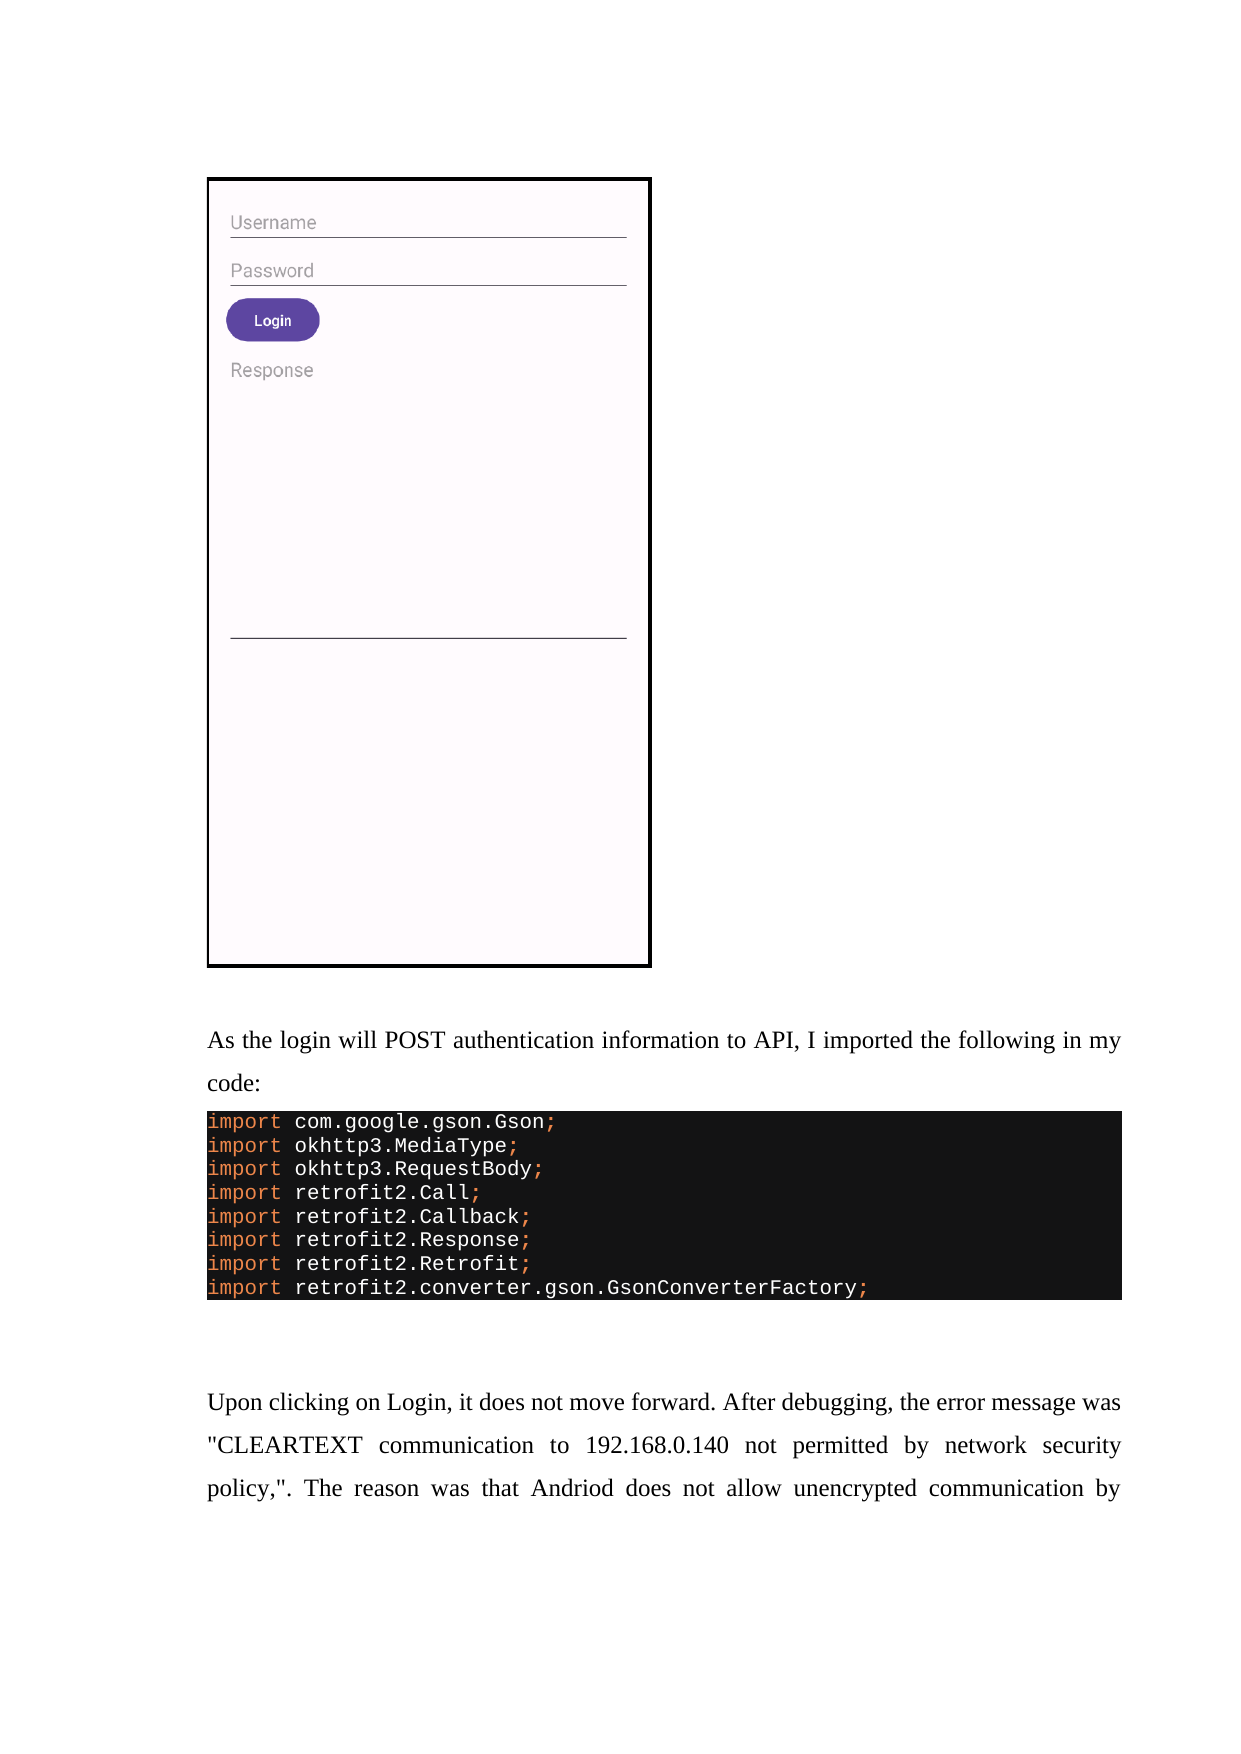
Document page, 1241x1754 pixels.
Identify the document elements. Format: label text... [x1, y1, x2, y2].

text As the login will POST authentication information to API, I imported the following in my code: [207, 1025, 1122, 1097]
text import com.google.gson.Gson; import okhttp3.MediaType; import okhttp3.RequestBody; import retrofit2.Call; import retrofit2.Callback; import retrofit2.Response; import retrofit2.Retrofit; import retrofit2.converter.gson.GsonConverterFactory; [207, 1111, 1122, 1300]
picture [206, 177, 652, 968]
text Upon clicking on Login, it does not move forward. After debugging, the error message was [207, 1387, 1122, 1415]
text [207, 1430, 1122, 1502]
